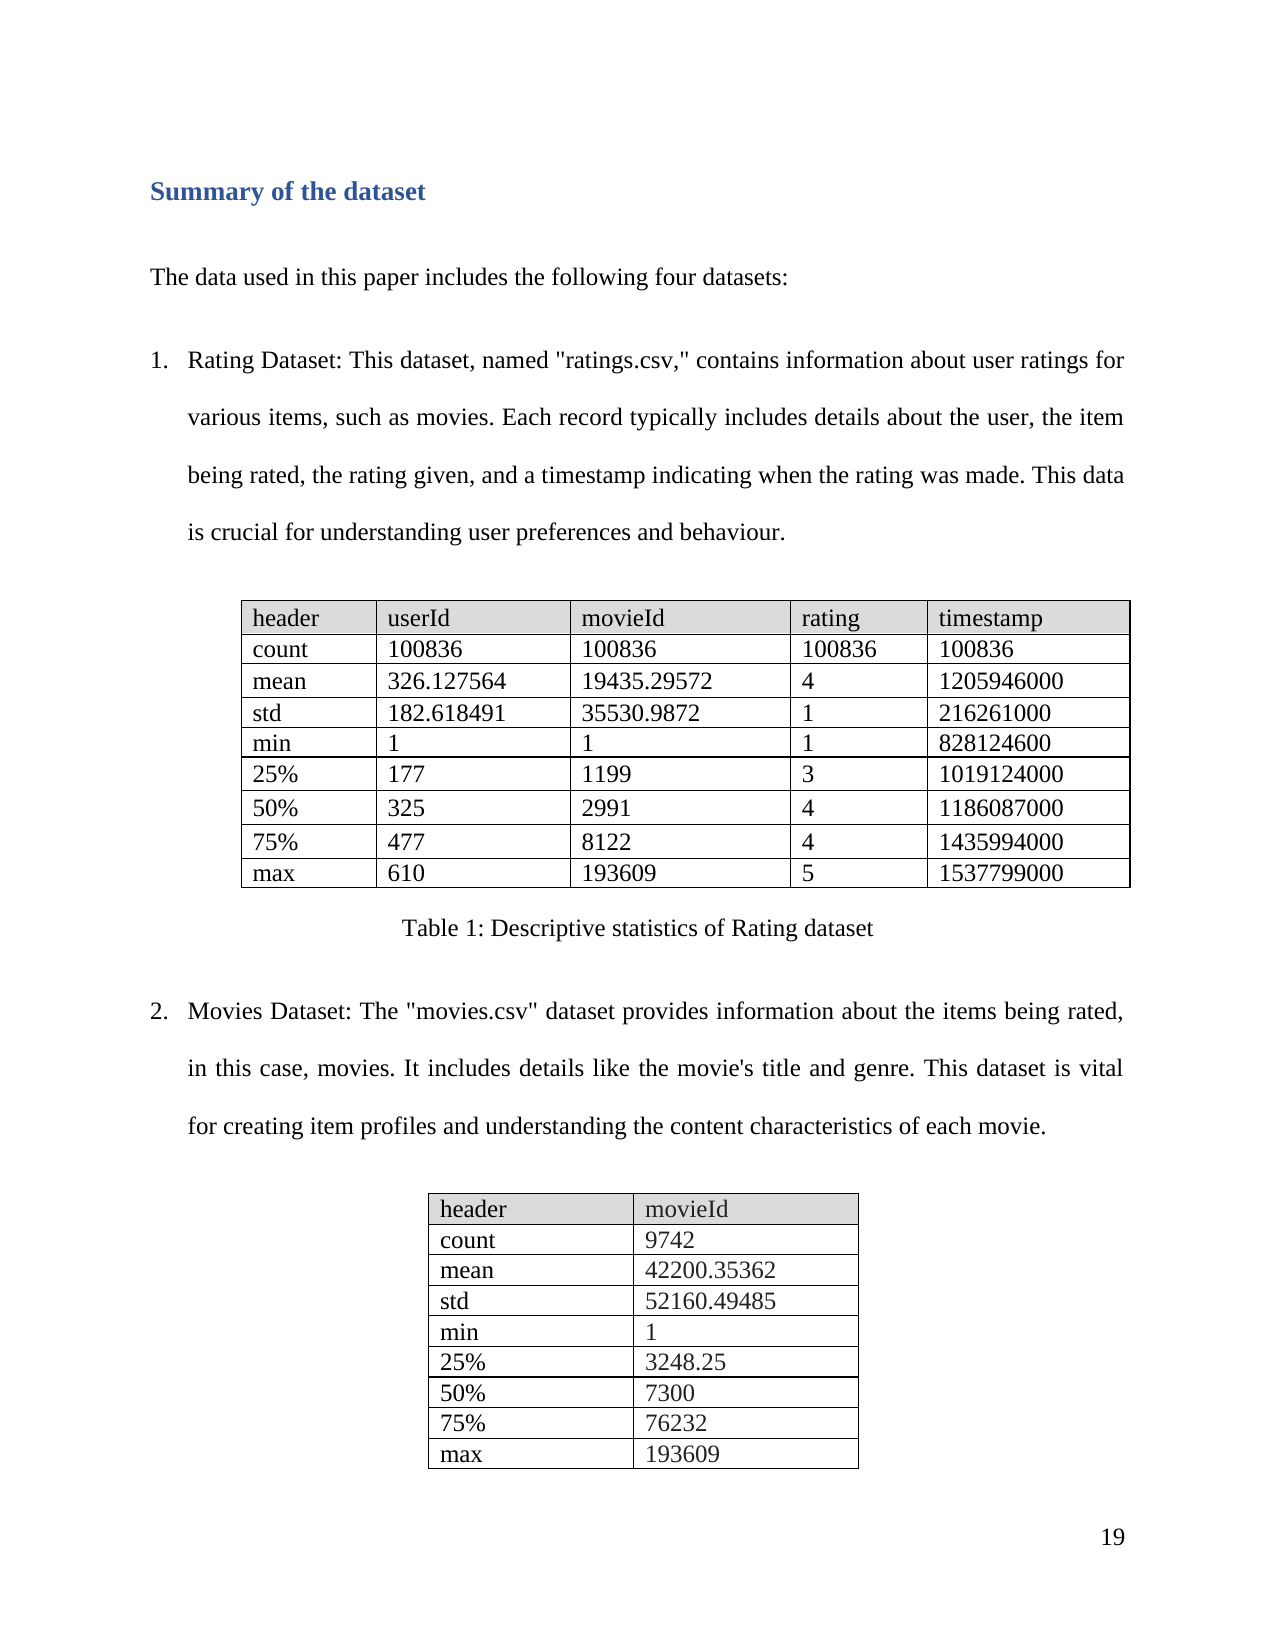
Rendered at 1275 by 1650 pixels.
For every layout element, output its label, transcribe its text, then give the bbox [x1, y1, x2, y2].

table_cell 177 [377, 758, 570, 790]
table_cell 75% [242, 825, 376, 857]
table_header movieId [571, 601, 790, 633]
list Rating Dataset: This dataset, named "ratings.csv," contains information about user ratings for various items, such as movies. Each record typically includes details about the user, the item being rated, the rating given, and a timestamp indicating when the rating was made. This data is crucial for understanding user preferences and behaviour. [150, 345, 1125, 546]
table_cell 1186087000 [928, 791, 1129, 824]
table_header header [242, 601, 376, 633]
table_cell 25% [429, 1347, 633, 1376]
table_cell 193609 [634, 1439, 858, 1468]
table_cell mean [242, 664, 376, 697]
table_cell 193609 [571, 859, 790, 887]
table_cell 1199 [571, 758, 790, 790]
table_header movieId [634, 1194, 858, 1224]
table_cell 75% [429, 1408, 633, 1437]
table_cell 8122 [571, 825, 790, 857]
table_cell 216261000 [928, 698, 1129, 727]
table_cell 4 [791, 825, 927, 857]
table_cell 5 [791, 859, 927, 887]
text The data used in this paper includes the following four datasets: [150, 262, 1125, 291]
table_cell std [242, 698, 376, 727]
table_cell 1 [791, 728, 927, 756]
table_cell 1 [634, 1316, 858, 1346]
table_cell count [429, 1225, 633, 1254]
table_cell max [429, 1439, 633, 1468]
table_cell 182.618491 [377, 698, 570, 727]
table_cell 326.127564 [377, 664, 570, 697]
table_cell mean [429, 1255, 633, 1285]
table_cell 52160.49485 [634, 1286, 858, 1315]
table_cell 7300 [634, 1378, 858, 1407]
table_cell 4 [791, 664, 927, 697]
table_cell 3248.25 [634, 1347, 858, 1376]
table_cell 1 [791, 698, 927, 727]
table_cell 477 [377, 825, 570, 857]
table_cell 1205946000 [928, 664, 1129, 697]
table_cell 9742 [634, 1225, 858, 1254]
table_cell 1435994000 [928, 825, 1129, 857]
table_cell 76232 [634, 1408, 858, 1437]
table_header userId [377, 601, 570, 633]
table_header rating [791, 601, 927, 633]
table_cell 50% [242, 791, 376, 824]
table_cell 100836 [571, 635, 790, 663]
table_cell 610 [377, 859, 570, 887]
table_cell 35530.9872 [571, 698, 790, 727]
table_cell 19435.29572 [571, 664, 790, 697]
table_cell 1 [571, 728, 790, 756]
subtitle Summary of the dataset [150, 175, 1125, 206]
table_cell 42200.35362 [634, 1255, 858, 1285]
table_cell 50% [429, 1378, 633, 1407]
table_cell 100836 [377, 635, 570, 663]
table_cell std [429, 1286, 633, 1315]
table_cell 1 [377, 728, 570, 756]
table_cell 4 [791, 791, 927, 824]
table_cell count [242, 635, 376, 663]
table_cell min [429, 1316, 633, 1346]
table_cell 2991 [571, 791, 790, 824]
table_cell 1537799000 [928, 859, 1129, 887]
table_header timestamp [928, 601, 1129, 633]
list Movies Dataset: The "movies.csv" dataset provides information about the items being rated, in this case, movies. It includes details like the movie's title and genre. This dataset is vital for creating item profiles and understanding the content characteristics of each movie. [150, 996, 1125, 1139]
table_cell 3 [791, 758, 927, 790]
table_cell 325 [377, 791, 570, 824]
table_cell 25% [242, 758, 376, 790]
text Table 1: Descriptive statistics of Rating dataset [150, 913, 1125, 942]
table_cell 1019124000 [928, 758, 1129, 790]
table_header header [429, 1194, 633, 1224]
table_cell 828124600 [928, 728, 1129, 756]
table_cell 100836 [791, 635, 927, 663]
table_cell min [242, 728, 376, 756]
table_cell max [242, 859, 376, 887]
table_cell 100836 [928, 635, 1129, 663]
